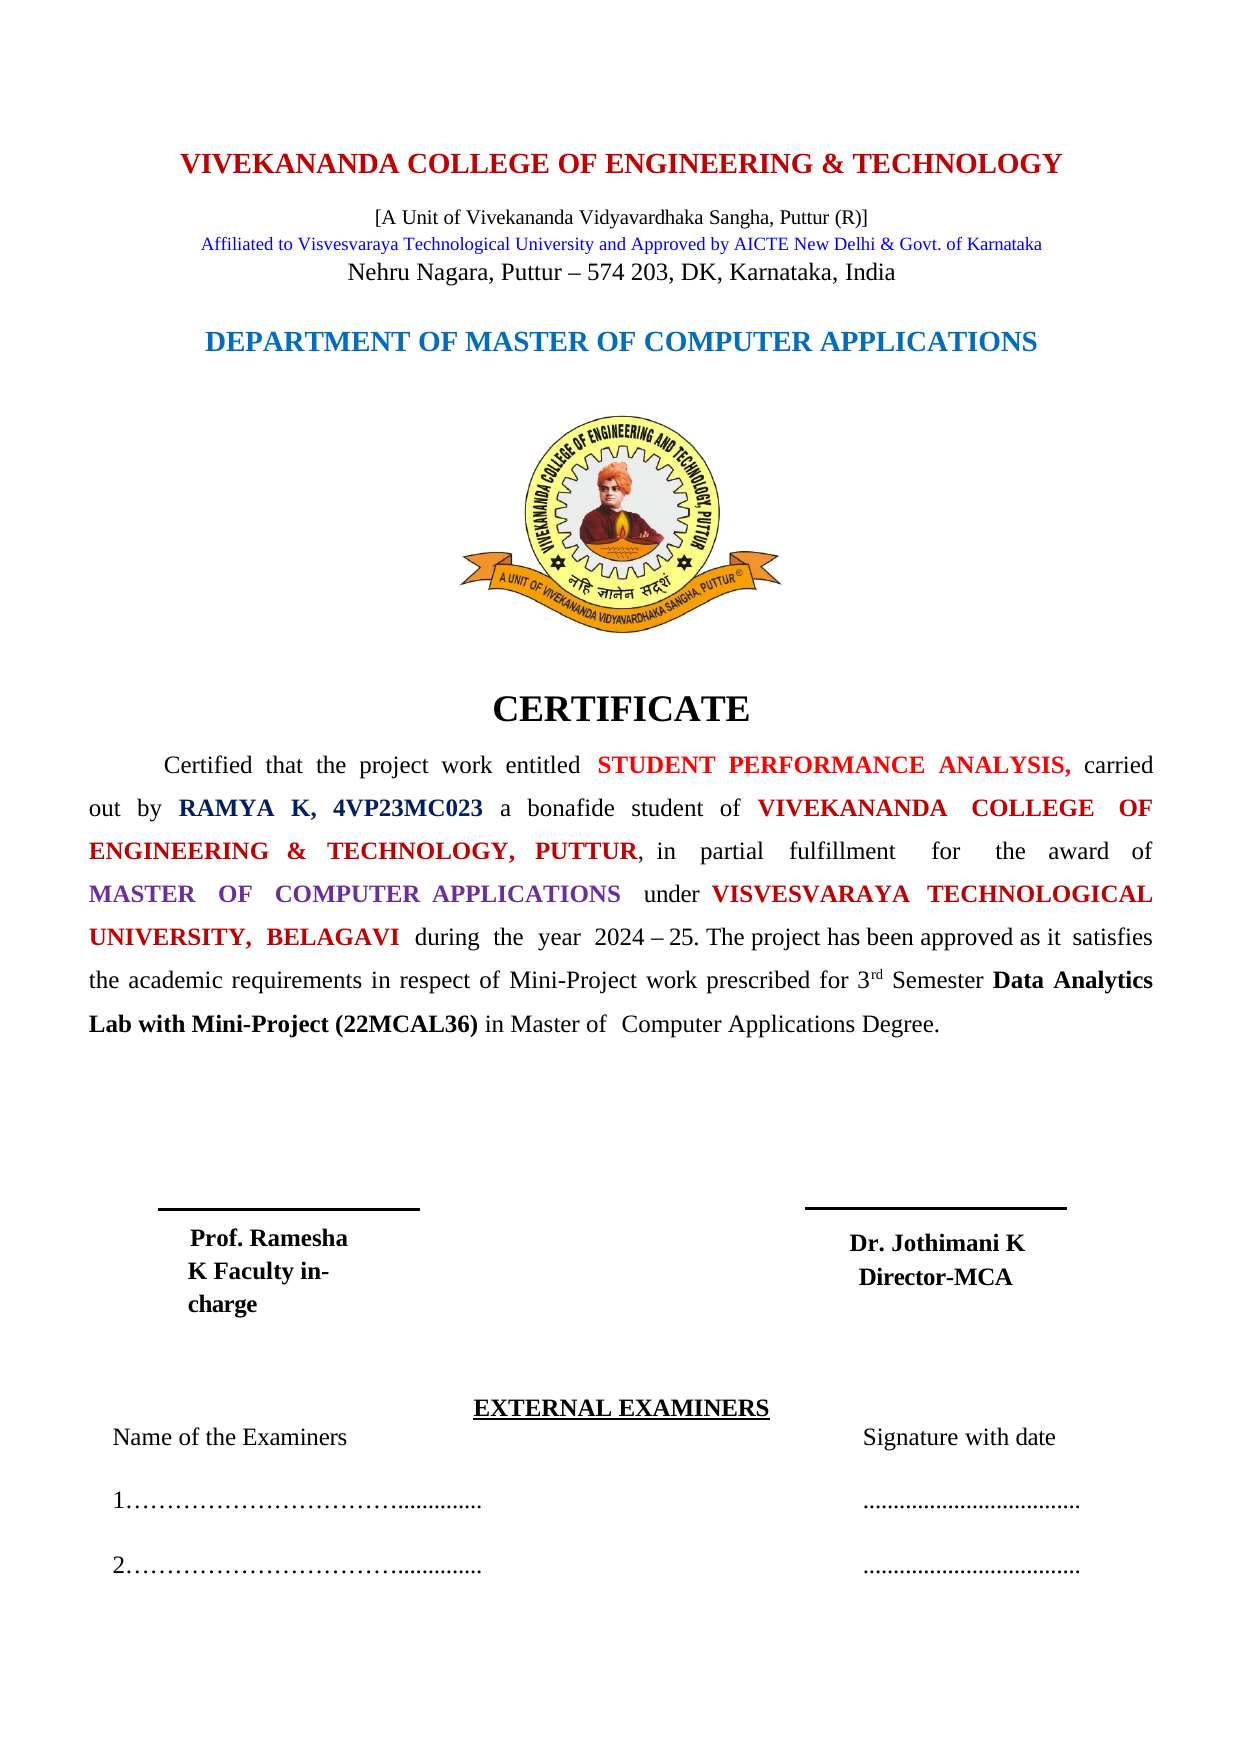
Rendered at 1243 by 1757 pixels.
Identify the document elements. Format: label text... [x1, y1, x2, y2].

title CERTIFICATE [89, 686, 1154, 729]
subtitle VIVEKANANDA COLLEGE OF ENGINEERING & TECHNOLOGY [89, 147, 1154, 180]
text 1…………………………….............. .................................... [112, 1486, 1154, 1514]
text Dr. Jothimani K Director-MCA [849, 1228, 1037, 1291]
text Certified that the project work entitled STUDENT PERFORMANCE ANALYSIS, carried out by RAMYA K, 4VP23MC023 a bonafide student of VIVEKANANDA COLLEGE OF ENGINEERING & TECHNOLOGY, PUTTUR, in partial fulfillment for the award of MASTER OF COMPUTER APPLICATIONS under VISVESVARAYA TECHNOLOGICAL UNIVERSITY, BELAGAVI during the year 2024 – 25. The project has been approved as it satisfies the academic requirements in respect of Mini-Project work prescribed for 3rd Semester Data Analytics Lab with Mini-Project (22MCAL36) in Master of Computer Applications Degree. [89, 750, 1153, 1037]
text Nehru Nagara, Puttur – 574 203, DK, Karnataka, India [89, 257, 1154, 286]
picture [420, 365, 817, 681]
text Affiliated to Visvesvaraya Technological University and Approved by AICTE New Delhi & Govt. of Karnataka [89, 233, 1154, 254]
text Prof. Ramesha K Faculty in-charge [188, 1223, 373, 1318]
text 2…………………………….............. .................................... [112, 1550, 1154, 1579]
subtitle DEPARTMENT OF MASTER OF COMPUTER APPLICATIONS [89, 324, 1154, 357]
text EXTERNAL EXAMINERS [89, 1393, 1154, 1422]
text [A Unit of Vivekananda Vidyavardhaka Sangha, Puttur (R)] [89, 205, 1154, 229]
text Name of the Examiners Signature with date [112, 1422, 1154, 1451]
